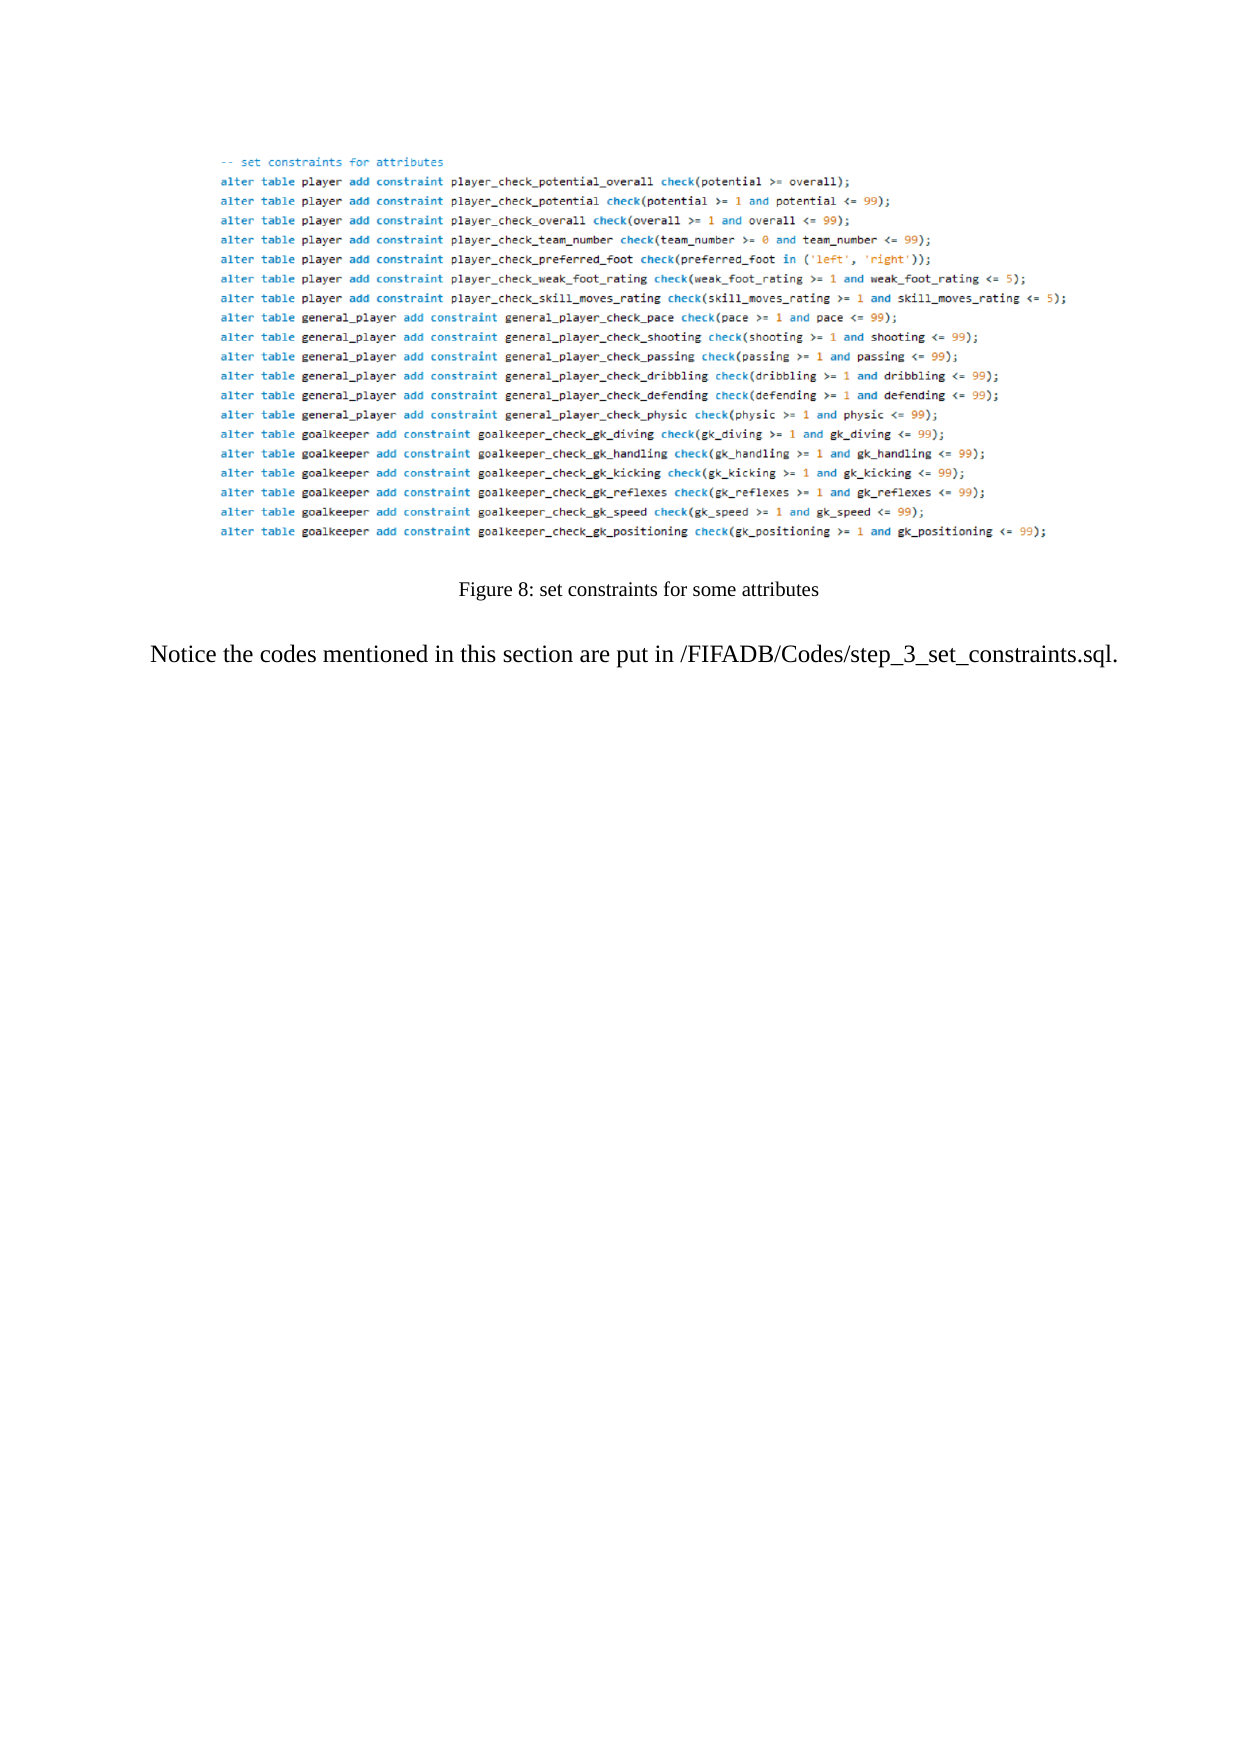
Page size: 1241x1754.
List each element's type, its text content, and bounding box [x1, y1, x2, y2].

text Notice the codes mentioned in this section are put in /FIFADB/Codes/step_3_set_constraints.sql. [112, 637, 1128, 670]
list Figure 8: set constraints for some attributes [150, 572, 1128, 605]
picture [209, 150, 1069, 542]
